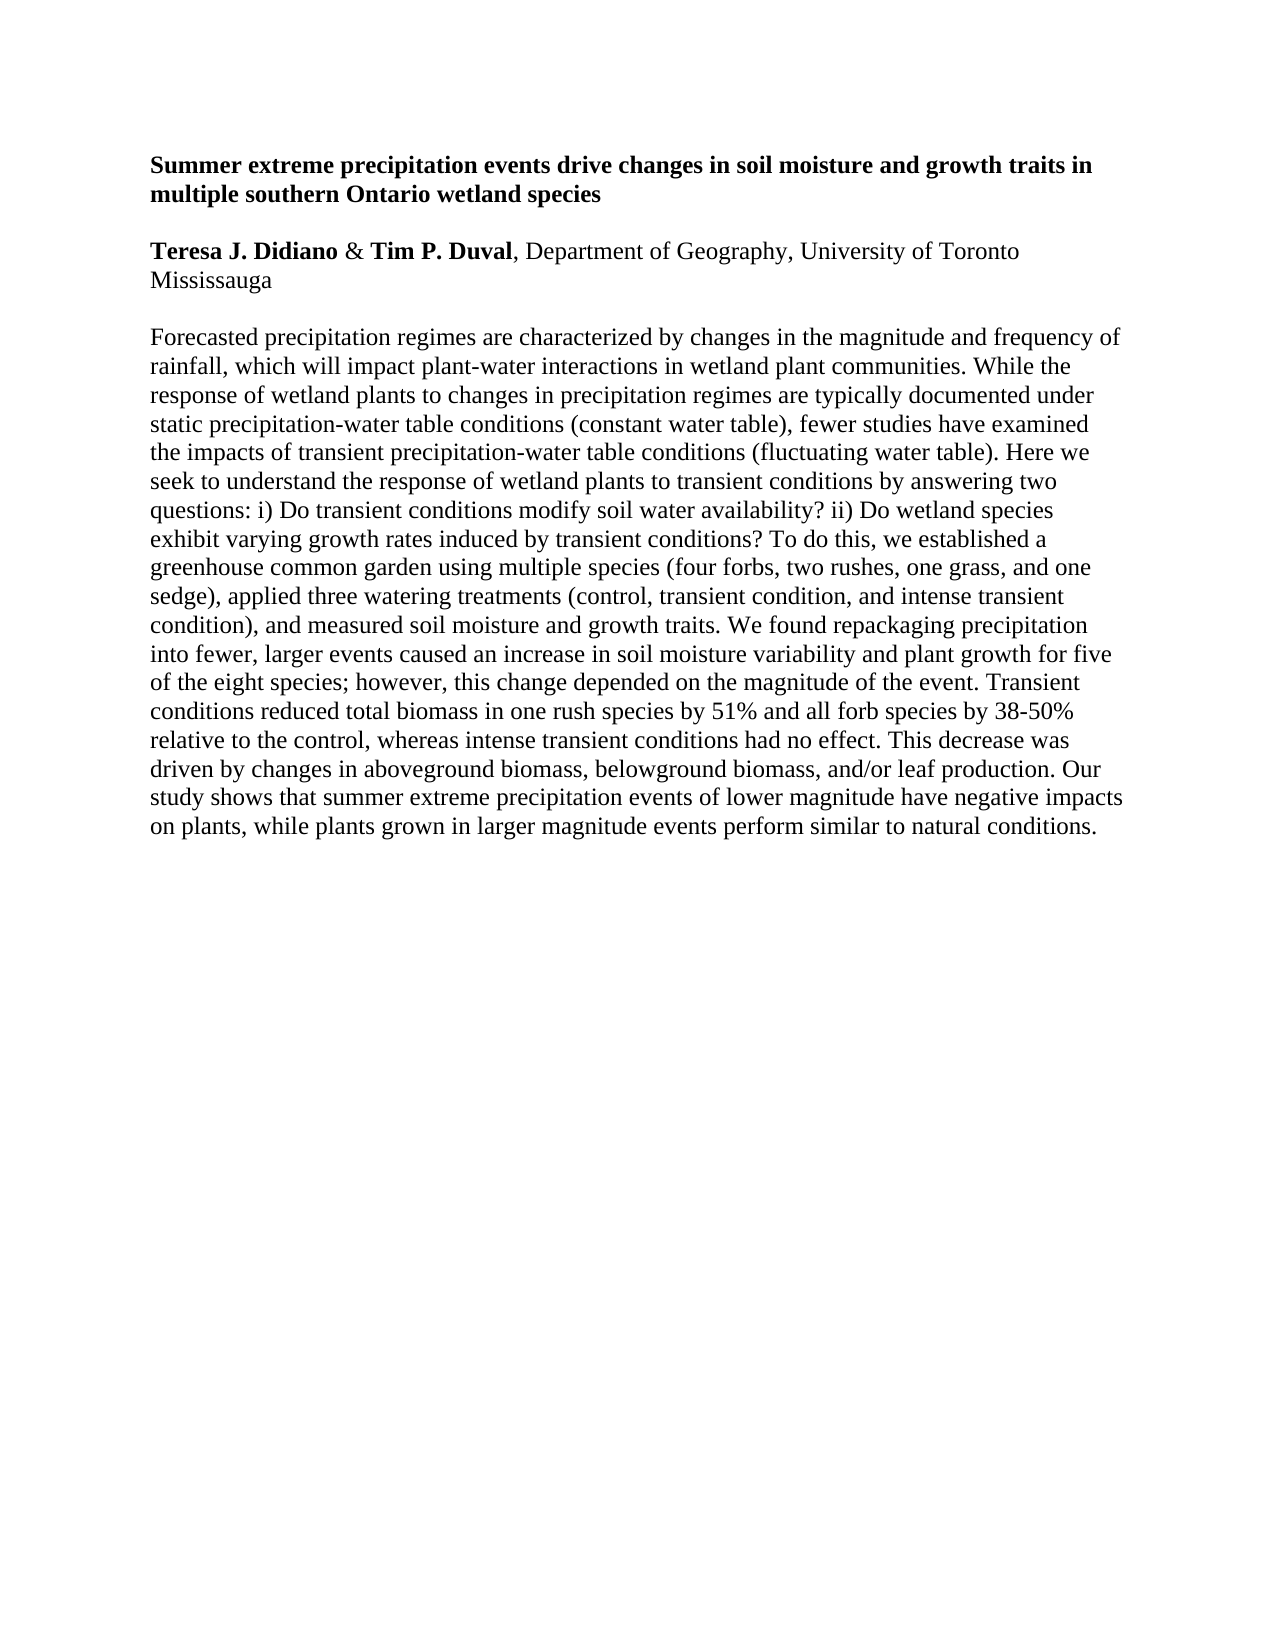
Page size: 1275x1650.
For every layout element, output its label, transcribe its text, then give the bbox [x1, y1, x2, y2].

text Teresa J. Didiano & Tim P. Duval, Department of Geography, University of Toronto Mississauga [150, 236, 1125, 294]
text Summer extreme precipitation events drive changes in soil moisture and growth traits in multiple southern Ontario wetland species [150, 150, 1125, 207]
text Forecasted precipitation regimes are characterized by changes in the magnitude and frequency of rainfall, which will impact plant-water interactions in wetland plant communities. While the response of wetland plants to changes in precipitation regimes are typically documented under static precipitation-water table conditions (constant water table), fewer studies have examined the impacts of transient precipitation-water table conditions (fluctuating water table). Here we seek to understand the response of wetland plants to transient conditions by answering two questions: i) Do transient conditions modify soil water availability? ii) Do wetland species exhibit varying growth rates induced by transient conditions? To do this, we established a greenhouse common garden using multiple species (four forbs, two rushes, one grass, and one sedge), applied three watering treatments (control, transient condition, and intense transient condition), and measured soil moisture and growth traits. We found repackaging precipitation into fewer, larger events caused an increase in soil moisture variability and plant growth for five of the eight species; however, this change depended on the magnitude of the event. Transient conditions reduced total biomass in one rush species by 51% and all forb species by 38-50% relative to the control, whereas intense transient conditions had no effect. This decrease was driven by changes in aboveground biomass, belowground biomass, and/or leaf production. Our study shows that summer extreme precipitation events of lower magnitude have negative impacts on plants, while plants grown in larger magnitude events perform similar to natural conditions. [150, 322, 1125, 840]
